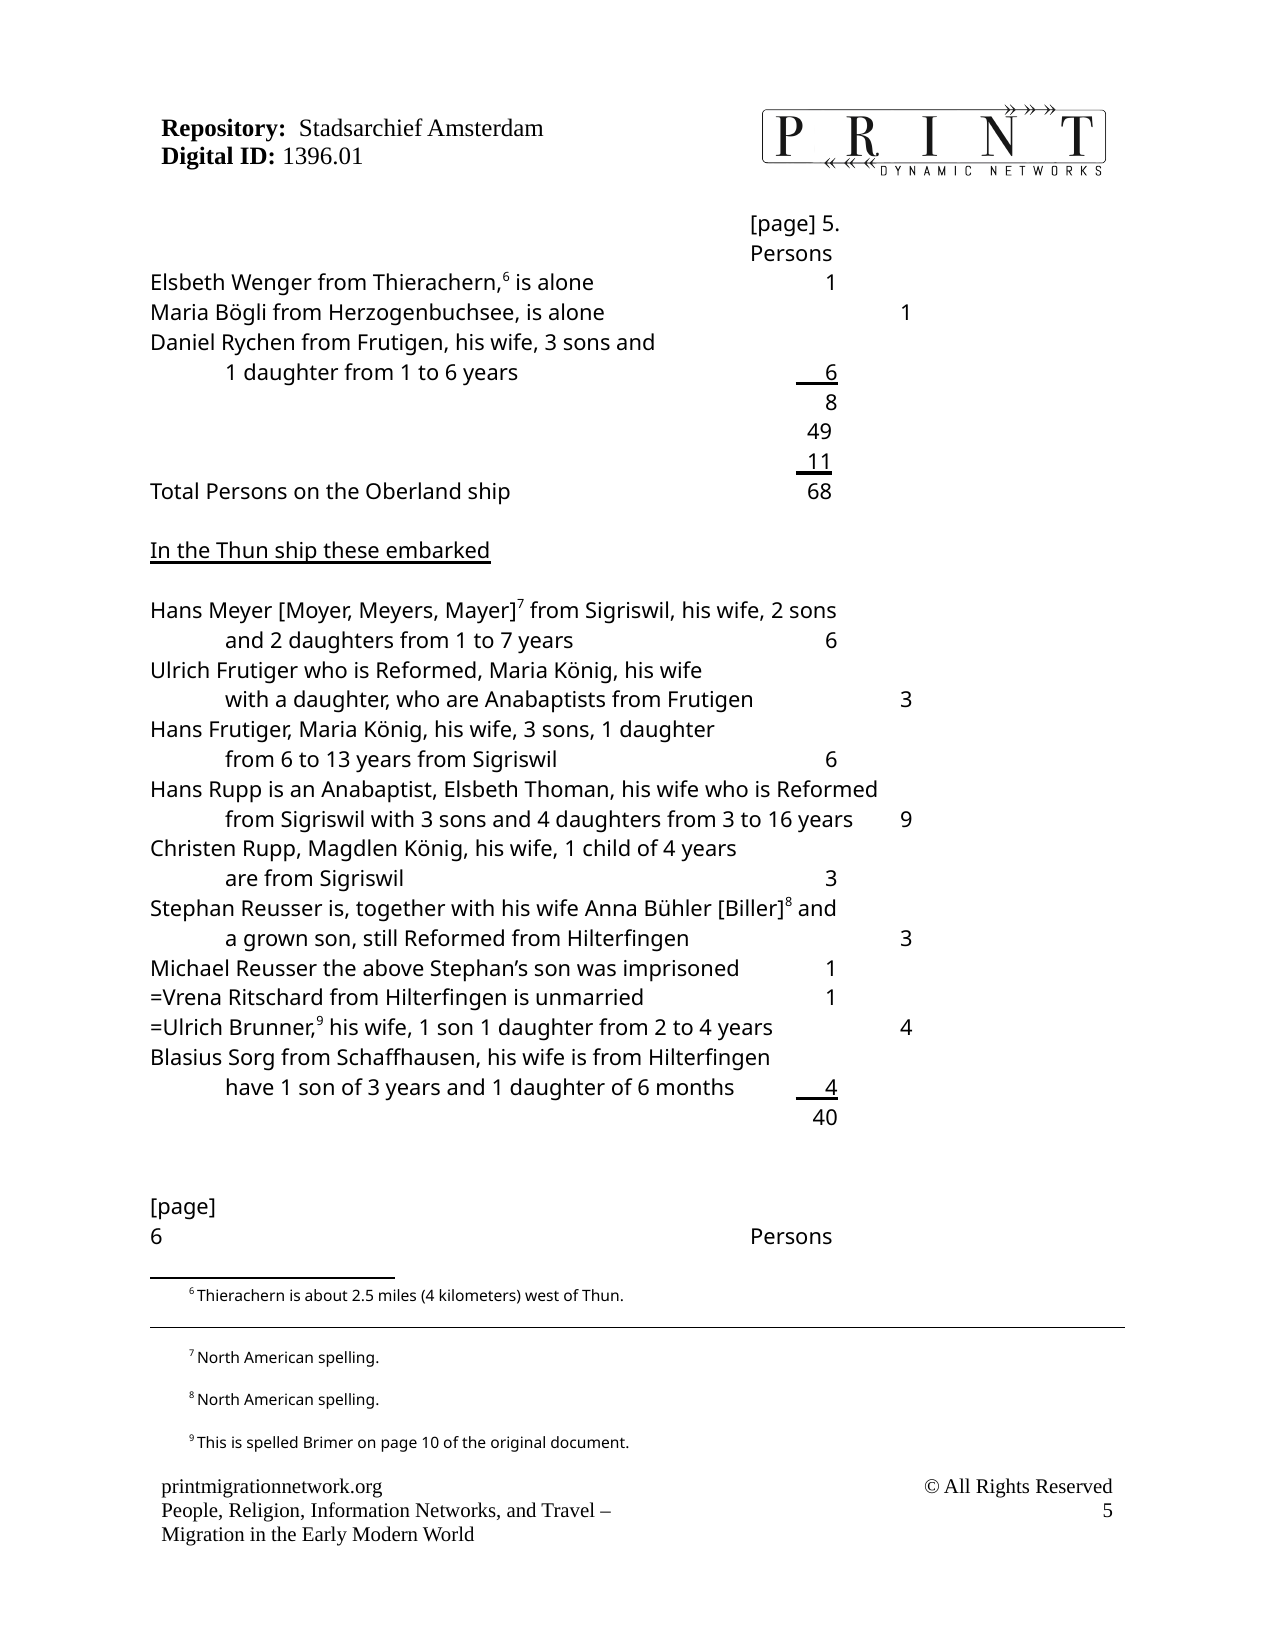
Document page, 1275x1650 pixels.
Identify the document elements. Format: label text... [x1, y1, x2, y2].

text Total Persons on the Oberland ship 68 [150, 476, 1125, 506]
text from 6 to 13 years from Sigriswil 6 [150, 744, 1125, 774]
text 40 [150, 1102, 1125, 1131]
text are from Sigriswil 3 [150, 863, 1125, 893]
text Michael Reusser the above Stephan’s son was imprisoned 1 [150, 953, 1125, 982]
text Persons [150, 238, 1125, 267]
text Hans Frutiger, Maria König, his wife, 3 sons, 1 daughter [150, 714, 1125, 744]
text have 1 son of 3 years and 1 daughter of 6 months 4 [150, 1072, 1125, 1102]
text and 2 daughters from 1 to 7 years 6 [150, 625, 1125, 655]
text =Ulrich Brunner, his wife, 1 son 1 daughter from 2 to 4 years 4 [150, 1012, 1125, 1042]
text Stephan Reusser is, together with his wife Anna Bühler [Biller] and [150, 893, 1125, 923]
text with a daughter, who are Anabaptists from Frutigen 3 [150, 684, 1125, 714]
text 6 Persons [150, 1221, 1125, 1251]
text In the Thun ship these embarked [150, 536, 1125, 565]
text Ulrich Frutiger who is Reformed, Maria König, his wife [150, 655, 1125, 684]
text Maria Bögli from Herzogenbuchsee, is alone 1 [150, 297, 1125, 327]
text Christen Rupp, Magdlen König, his wife, 1 child of 4 years [150, 833, 1125, 863]
text [page] [150, 1191, 1125, 1221]
picture [755, 103, 1113, 179]
text 49 [150, 416, 1125, 446]
text Hans Meyer [Moyer, Meyers, Mayer] from Sigriswil, his wife, 2 sons [150, 595, 1125, 625]
text 1 daughter from 1 to 6 years 6 [150, 357, 1125, 387]
text Daniel Rychen from Frutigen, his wife, 3 sons and [150, 327, 1125, 357]
text a grown son, still Reformed from Hilterfingen 3 [150, 923, 1125, 953]
text =Vrena Ritschard from Hilterfingen is unmarried 1 [150, 982, 1125, 1012]
text Blasius Sorg from Schaffhausen, his wife is from Hilterfingen [150, 1042, 1125, 1072]
text from Sigriswil with 3 sons and 4 daughters from 3 to 16 years 9 [150, 804, 1125, 833]
text [page] 5. [150, 208, 1125, 238]
text Hans Rupp is an Anabaptist, Elsbeth Thoman, his wife who is Reformed [150, 774, 1125, 804]
text Elsbeth Wenger from Thierachern, is alone 1 [150, 267, 1125, 297]
text 8 [150, 387, 1125, 416]
text 11 [150, 446, 1125, 476]
